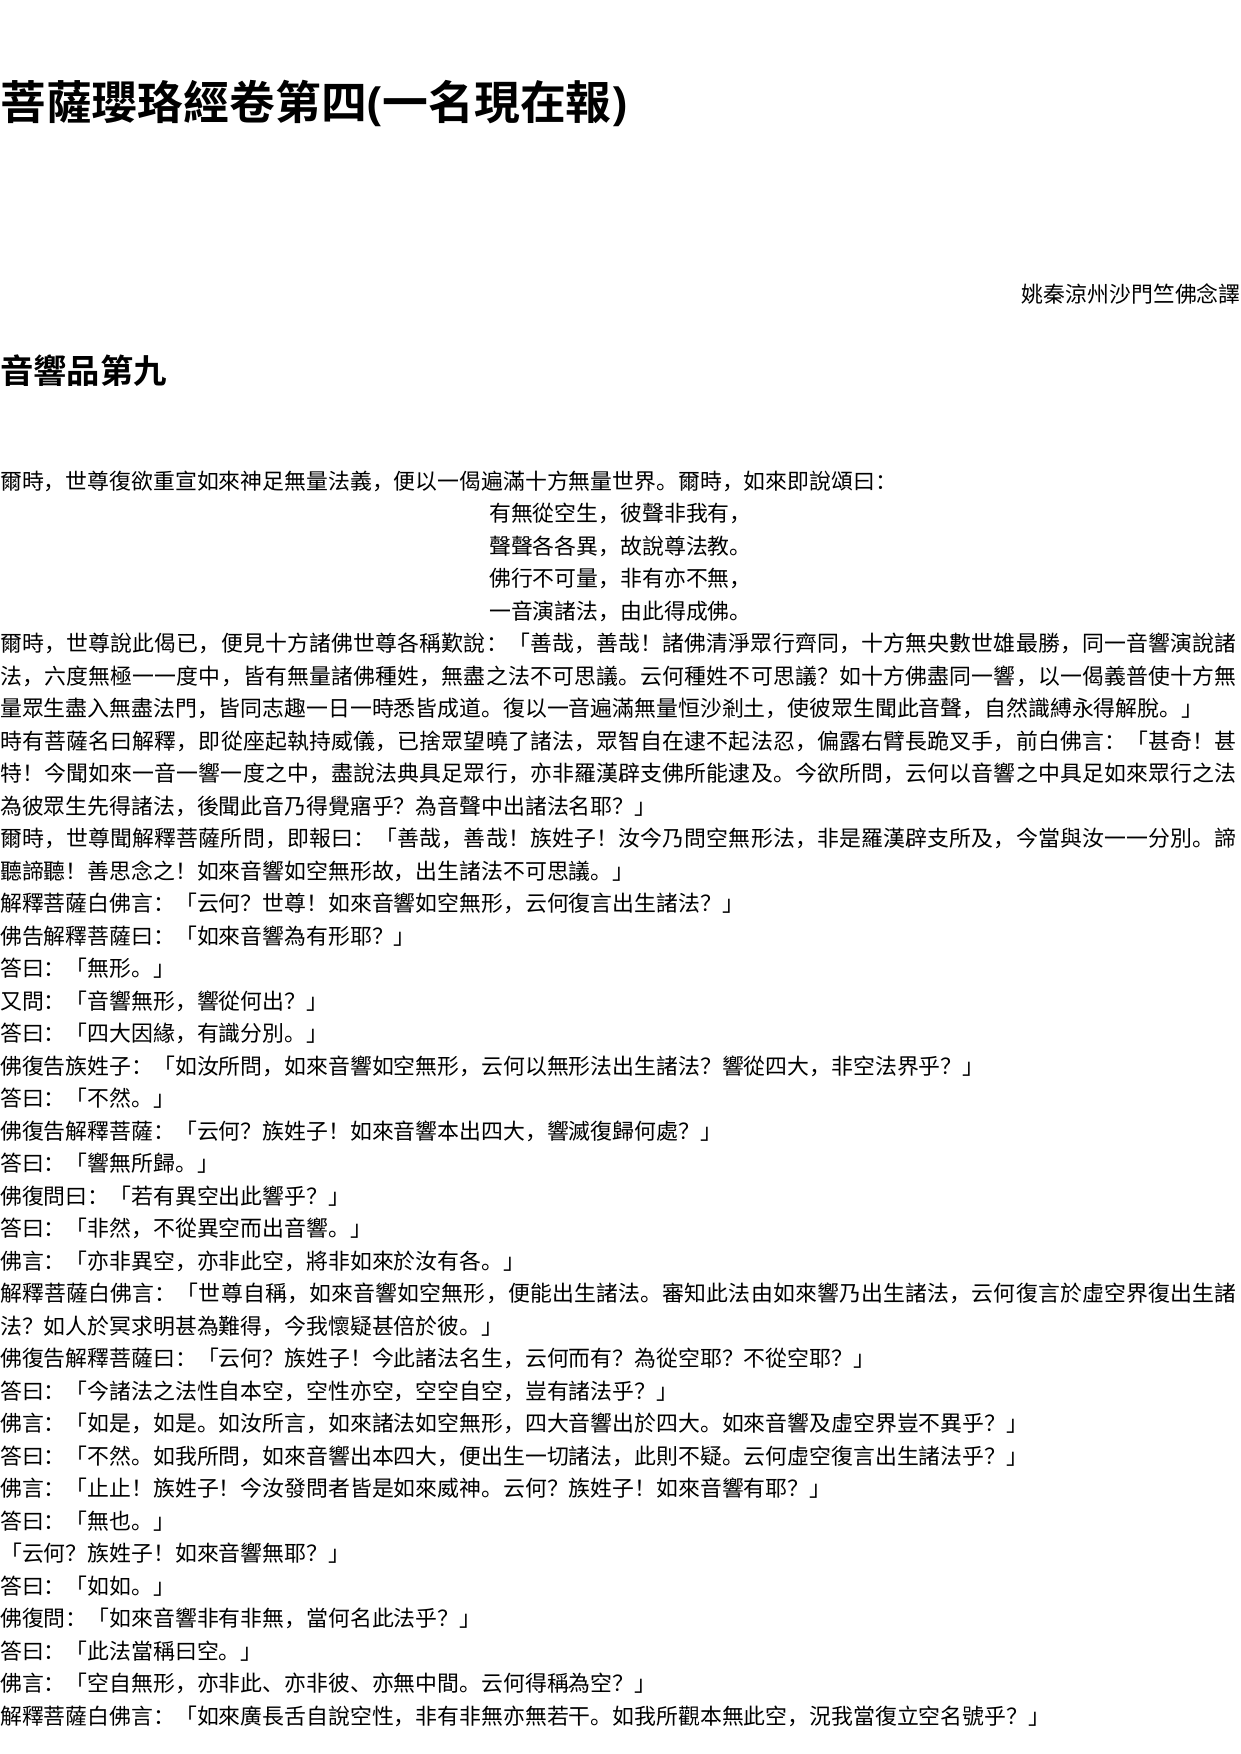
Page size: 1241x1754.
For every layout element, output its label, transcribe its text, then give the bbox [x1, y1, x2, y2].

text 爾時，世尊復欲重宣如來神足無量法義，便以一偈遍滿十方無量世界。爾時，如來即說頌曰： [0, 463, 1240, 496]
text 佛復告解釋菩薩曰：「云何？族姓子！今此諸法名生，云何而有？為從空耶？不從空耶？」 [0, 1341, 1240, 1373]
text 佛復問曰：「若有異空出此響乎？」 [0, 1178, 1240, 1211]
text 姚秦涼州沙門竺佛念譯 [0, 277, 1240, 309]
text 答曰：「不然。」 [0, 1081, 1240, 1113]
text 答曰：「響無所歸。」 [0, 1146, 1240, 1178]
text 解釋菩薩白佛言：「世尊自稱，如來音響如空無形，便能出生諸法。審知此法由如來響乃出生諸法，云何復言於虛空界復出生諸法？如人於冥求明甚為難得，今我懷疑甚倍於彼。」 [0, 1276, 1240, 1341]
text 佛言：「空自無形，亦非此、亦非彼、亦無中間。云何得稱為空？」 [0, 1666, 1240, 1698]
text 佛言：「止止！族姓子！今汝發問者皆是如來威神。云何？族姓子！如來音響有耶？」 [0, 1471, 1240, 1503]
text 答曰：「四大因緣，有識分別。」 [0, 1016, 1240, 1048]
text 又問：「音響無形，響從何出？」 [0, 983, 1240, 1016]
text 佛言：「如是，如是。如汝所言，如來諸法如空無形，四大音響出於四大。如來音響及虛空界豈不異乎？」 [0, 1406, 1240, 1438]
text 佛復問：「如來音響非有非無，當何名此法乎？」 [0, 1601, 1240, 1633]
subtitle 音響品第九 [0, 336, 1240, 401]
text 解釋菩薩白佛言：「如來廣長舌自說空性，非有非無亦無若干。如我所觀本無此空，況我當復立空名號乎？」 [0, 1698, 1240, 1731]
text 時有菩薩名曰解釋，即從座起執持威儀，已捨眾望曉了諸法，眾智自在逮不起法忍，偏露右臂長跪叉手，前白佛言：「甚奇！甚特！今聞如來一音一響一度之中，盡說法典具足眾行，亦非羅漢辟支佛所能逮及。今欲所問，云何以音響之中具足如來眾行之法，為彼眾生先得諸法，後聞此音乃得覺寤乎？為音聲中出諸法名耶？」 [0, 723, 1240, 821]
text 答曰：「非然，不從異空而出音響。」 [0, 1211, 1240, 1243]
text 佛復告族姓子：「如汝所問，如來音響如空無形，云何以無形法出生諸法？響從四大，非空法界乎？」 [0, 1048, 1240, 1081]
text 答曰：「此法當稱曰空。」 [0, 1633, 1240, 1666]
text 答曰：「如如。」 [0, 1568, 1240, 1601]
text 「云何？族姓子！如來音響無耶？」 [0, 1536, 1240, 1568]
text 答曰：「不然。如我所問，如來音響出本四大，便出生一切諸法，此則不疑。云何虛空復言出生諸法乎？」 [0, 1438, 1240, 1471]
subtitle 菩薩瓔珞經卷第四(一名現在報) [0, 51, 1240, 149]
text 佛告解釋菩薩曰：「如來音響為有形耶？」 [0, 918, 1240, 951]
text 答曰：「今諸法之法性自本空，空性亦空，空空自空，豈有諸法乎？」 [0, 1373, 1240, 1406]
text 佛言：「亦非異空，亦非此空，將非如來於汝有各。」 [0, 1243, 1240, 1276]
text 佛行不可量，非有亦不無， [0, 561, 1240, 593]
text 爾時，世尊聞解釋菩薩所問，即報曰：「善哉，善哉！族姓子！汝今乃問空無形法，非是羅漢辟支所及，今當與汝一一分別。諦聽諦聽！善思念之！如來音響如空無形故，出生諸法不可思議。」 [0, 821, 1240, 886]
text 聲聲各各異，故說尊法教。 [0, 528, 1240, 561]
text 答曰：「無形。」 [0, 951, 1240, 983]
text 答曰：「無也。」 [0, 1503, 1240, 1536]
text 佛復告解釋菩薩：「云何？族姓子！如來音響本出四大，響滅復歸何處？」 [0, 1113, 1240, 1146]
text 爾時，世尊說此偈已，便見十方諸佛世尊各稱歎說：「善哉，善哉！諸佛清淨眾行齊同，十方無央數世雄最勝，同一音響演說諸法，六度無極一一度中，皆有無量諸佛種姓，無盡之法不可思議。云何種姓不可思議？如十方佛盡同一響，以一偈義普使十方無量眾生盡入無盡法門，皆同志趣一日一時悉皆成道。復以一音遍滿無量恒沙剎土，使彼眾生聞此音聲，自然識縛永得解脫。」 [0, 626, 1240, 723]
text 有無從空生，彼聲非我有， [0, 496, 1240, 528]
text 一音演諸法，由此得成佛。 [0, 593, 1240, 626]
text 解釋菩薩白佛言：「云何？世尊！如來音響如空無形，云何復言出生諸法？」 [0, 886, 1240, 918]
